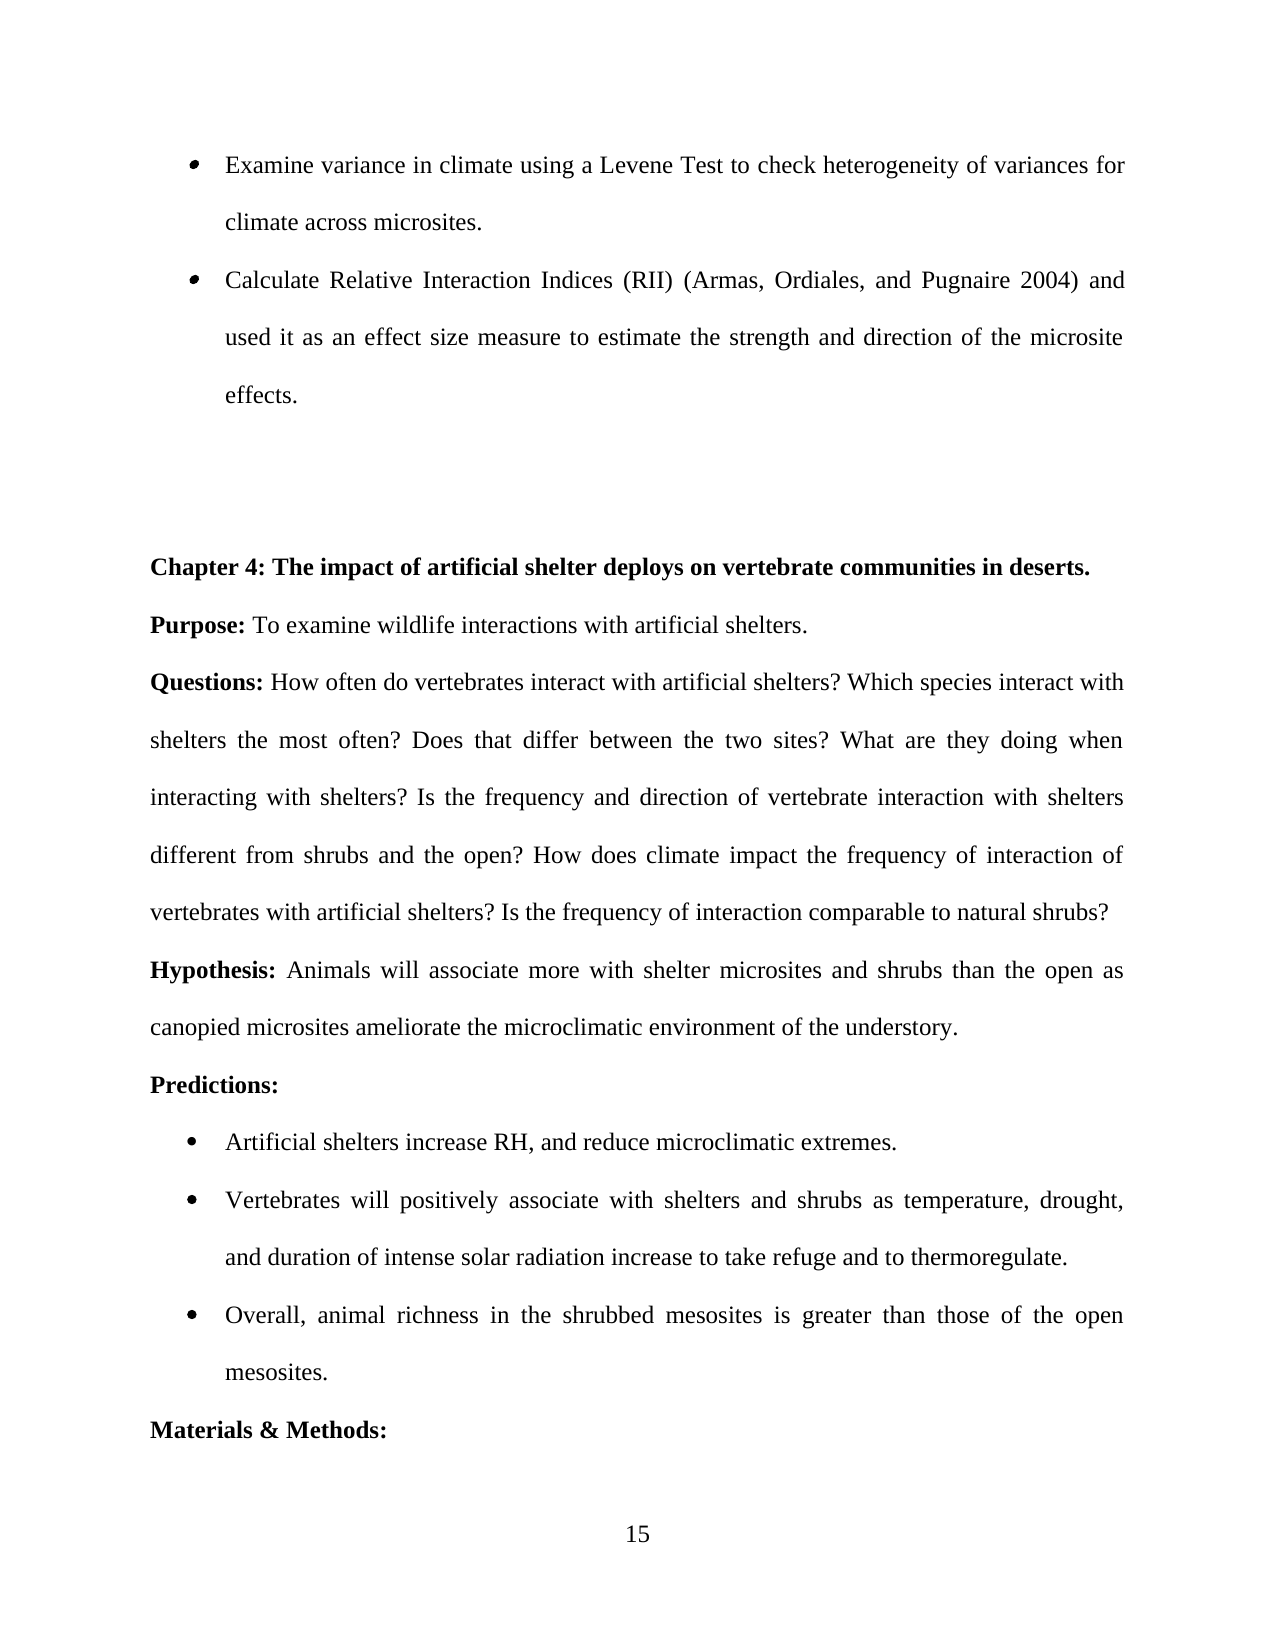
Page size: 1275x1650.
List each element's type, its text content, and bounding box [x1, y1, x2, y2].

list Artificial shelters increase RH, and reduce microclimatic extremes. [187, 1127, 1125, 1156]
text Predictions: [150, 1070, 1125, 1099]
text Chapter 4: The impact of artificial shelter deploys on vertebrate communities in deserts. [150, 552, 1125, 581]
list Calculate Relative Interaction Indices (RII) (Armas, Ordiales, and Pugnaire 2004) and used it as an effect size measure to estimate the strength and direction of the microsite effects. [187, 265, 1125, 409]
list Vertebrates will positively associate with shelters and shrubs as temperature, drought, and duration of intense solar radiation increase to take refuge and to thermoregulate. [187, 1185, 1125, 1271]
text Materials & Methods: [150, 1415, 1125, 1444]
text Hypothesis: Animals will associate more with shelter microsites and shrubs than the open as canopied microsites ameliorate the microclimatic environment of the understory. [150, 955, 1125, 1041]
text Questions: How often do vertebrates interact with artificial shelters? Which species interact with shelters the most often? Does that differ between the two sites? What are they doing when interacting with shelters? Is the frequency and direction of vertebrate interaction with shelters different from shrubs and the open? How does climate impact the frequency of interaction of vertebrates with artificial shelters? Is the frequency of interaction comparable to natural shrubs? [150, 667, 1125, 926]
list Overall, animal richness in the shrubbed mesosites is greater than those of the open mesosites. [187, 1300, 1125, 1386]
list Examine variance in climate using a Levene Test to check heterogeneity of variances for climate across microsites. [187, 150, 1125, 236]
text Purpose: To examine wildlife interactions with artificial shelters. [150, 610, 1125, 639]
